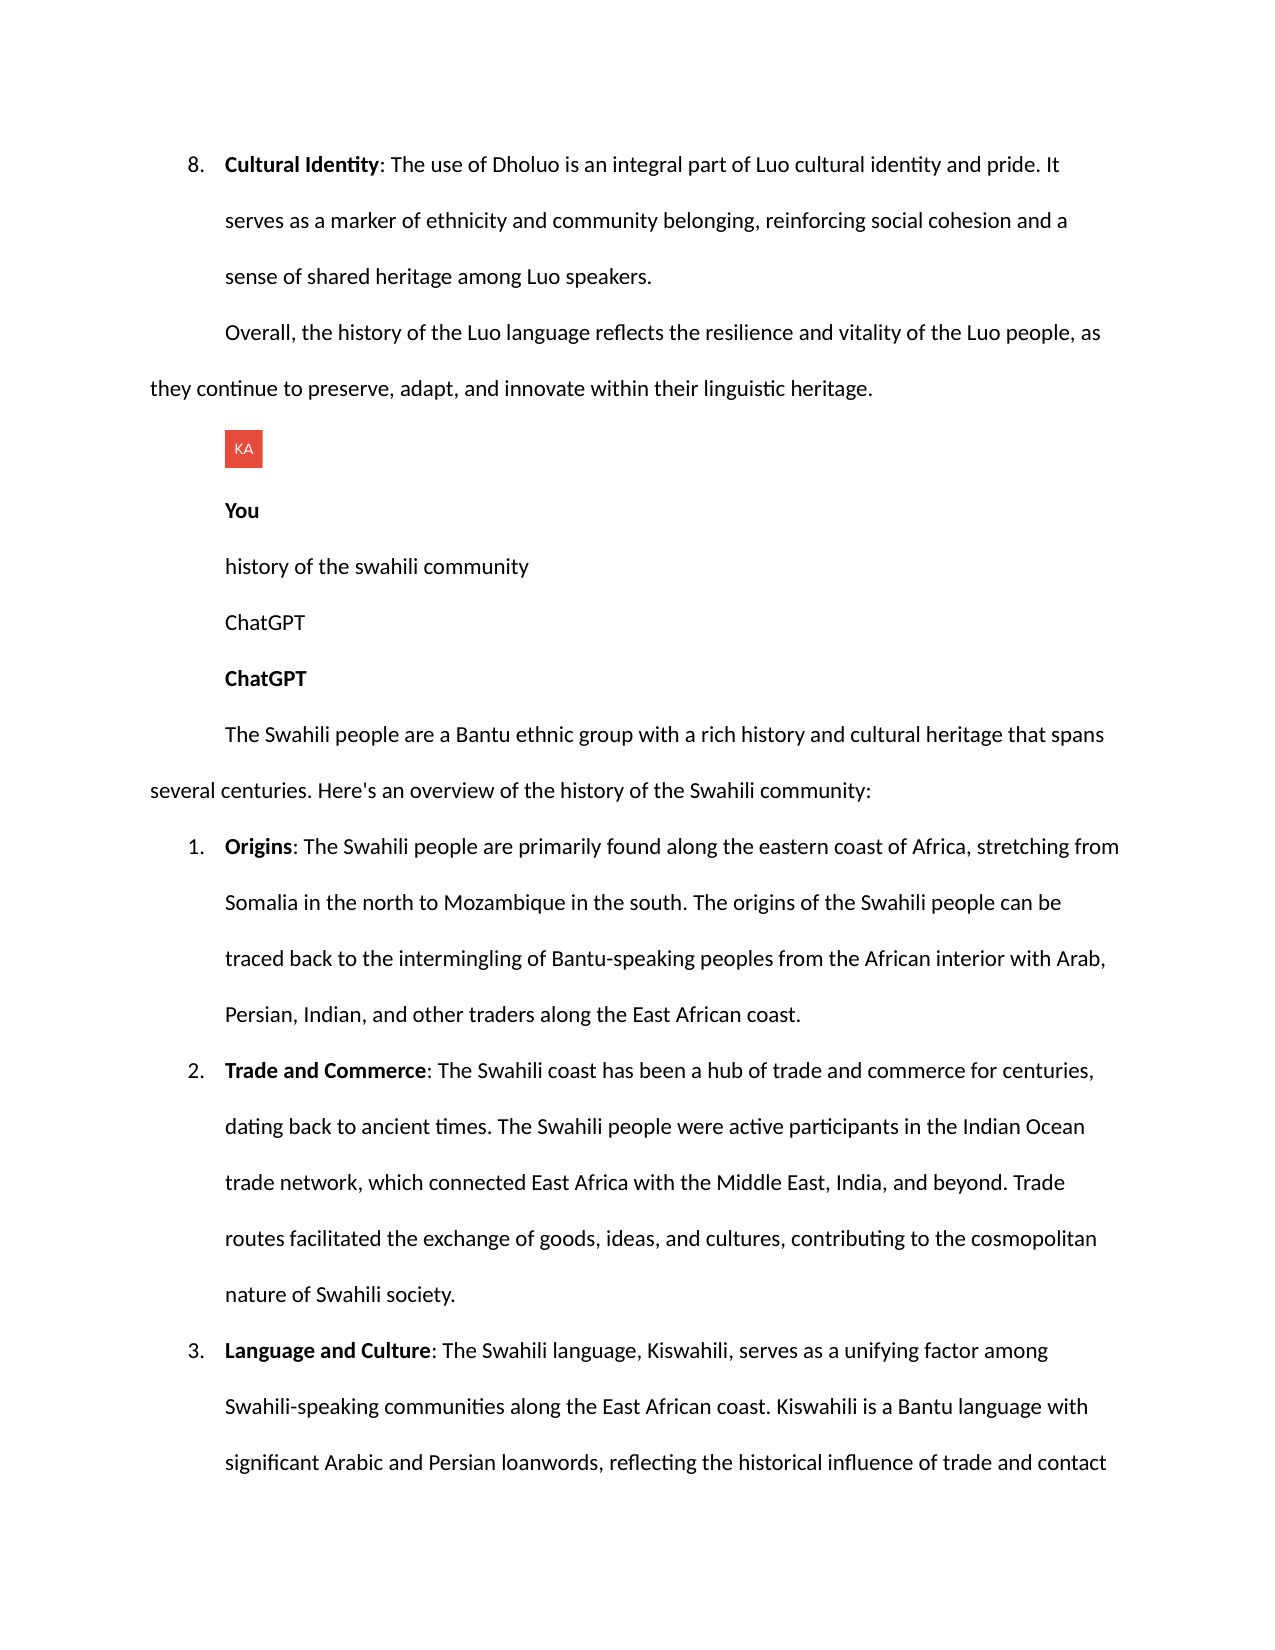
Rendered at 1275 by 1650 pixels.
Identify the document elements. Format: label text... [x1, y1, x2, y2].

text history of the swahili community [150, 552, 1125, 580]
text The Swahili people are a Bantu ethnic group with a rich history and cultural heritage that spans several centuries. Here's an overview of the history of the Swahili community: [150, 720, 1125, 804]
text Overall, the history of the Luo language reflects the resilience and vitality of the Luo people, as they continue to preserve, adapt, and innovate within their linguistic heritage. [150, 318, 1125, 402]
list Origins: The Swahili people are primarily found along the eastern coast of Africa, stretching from Somalia in the north to Mozambique in the south. The origins of the Swahili people can be traced back to the intermingling of Bantu-speaking peoples from the African interior with Arab, Persian, Indian, and other traders along the East African coast. [187, 832, 1125, 1028]
text ChatGPT [150, 608, 1125, 636]
list Cultural Identity: The use of Dholuo is an integral part of Luo cultural identity and pride. It serves as a marker of ethnicity and community belonging, reinforcing social cohesion and a sense of shared heritage among Luo speakers. [187, 150, 1125, 290]
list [187, 1336, 1125, 1476]
text ChatGPT [150, 664, 1125, 692]
list Trade and Commerce: The Swahili coast has been a hub of trade and commerce for centuries, dating back to ancient times. The Swahili people were active participants in the Indian Ocean trade network, which connected East Africa with the Middle East, India, and beyond. Trade routes facilitated the exchange of goods, ideas, and cultures, contributing to the cosmopolitan nature of Swahili society. [187, 1056, 1125, 1308]
text You [150, 496, 1125, 524]
picture [225, 430, 263, 468]
